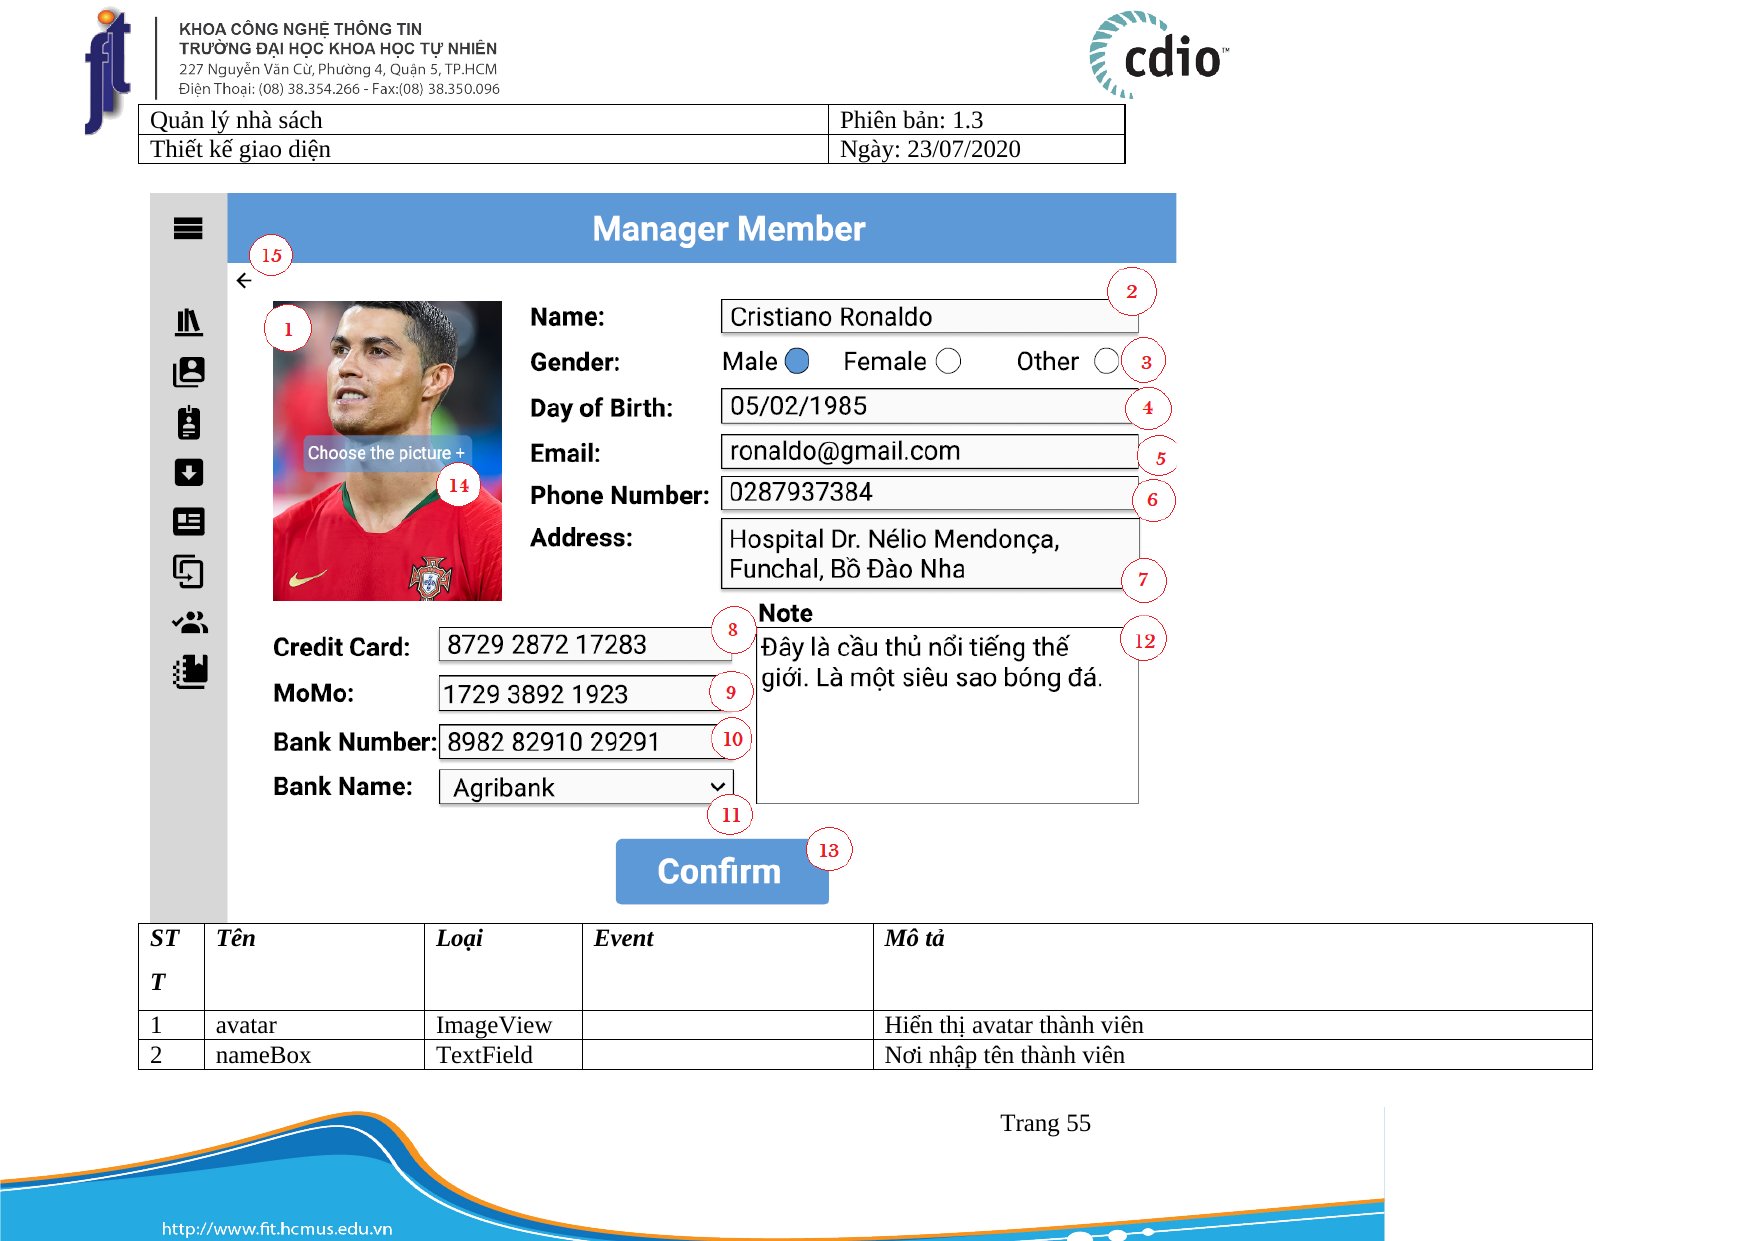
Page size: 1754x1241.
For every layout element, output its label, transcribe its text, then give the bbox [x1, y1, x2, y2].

table_cell Hiển thị avatar thành viên [874, 1011, 1592, 1039]
table_cell [583, 1040, 873, 1069]
table_cell TextField [425, 1040, 582, 1069]
picture [0, 1107, 1398, 1241]
picture [829, 105, 1124, 134]
table_cell avatar [205, 1011, 424, 1039]
table_cell ImageView [425, 1011, 582, 1039]
table_header Event [583, 924, 873, 1009]
table_cell nameBox [205, 1040, 424, 1069]
picture [829, 135, 1124, 159]
table_header STT [139, 924, 204, 1009]
table_header Tên [205, 924, 424, 1009]
table_cell 1 [139, 1011, 204, 1039]
picture [139, 105, 828, 134]
picture [139, 135, 828, 159]
picture [61, 0, 1242, 159]
table_header Loại [425, 924, 582, 1009]
picture [150, 193, 1177, 923]
table_cell 2 [139, 1040, 204, 1069]
table_cell Nơi nhập tên thành viên [874, 1040, 1592, 1069]
table_header Mô tả [874, 924, 1592, 1009]
table_cell [583, 1011, 873, 1039]
